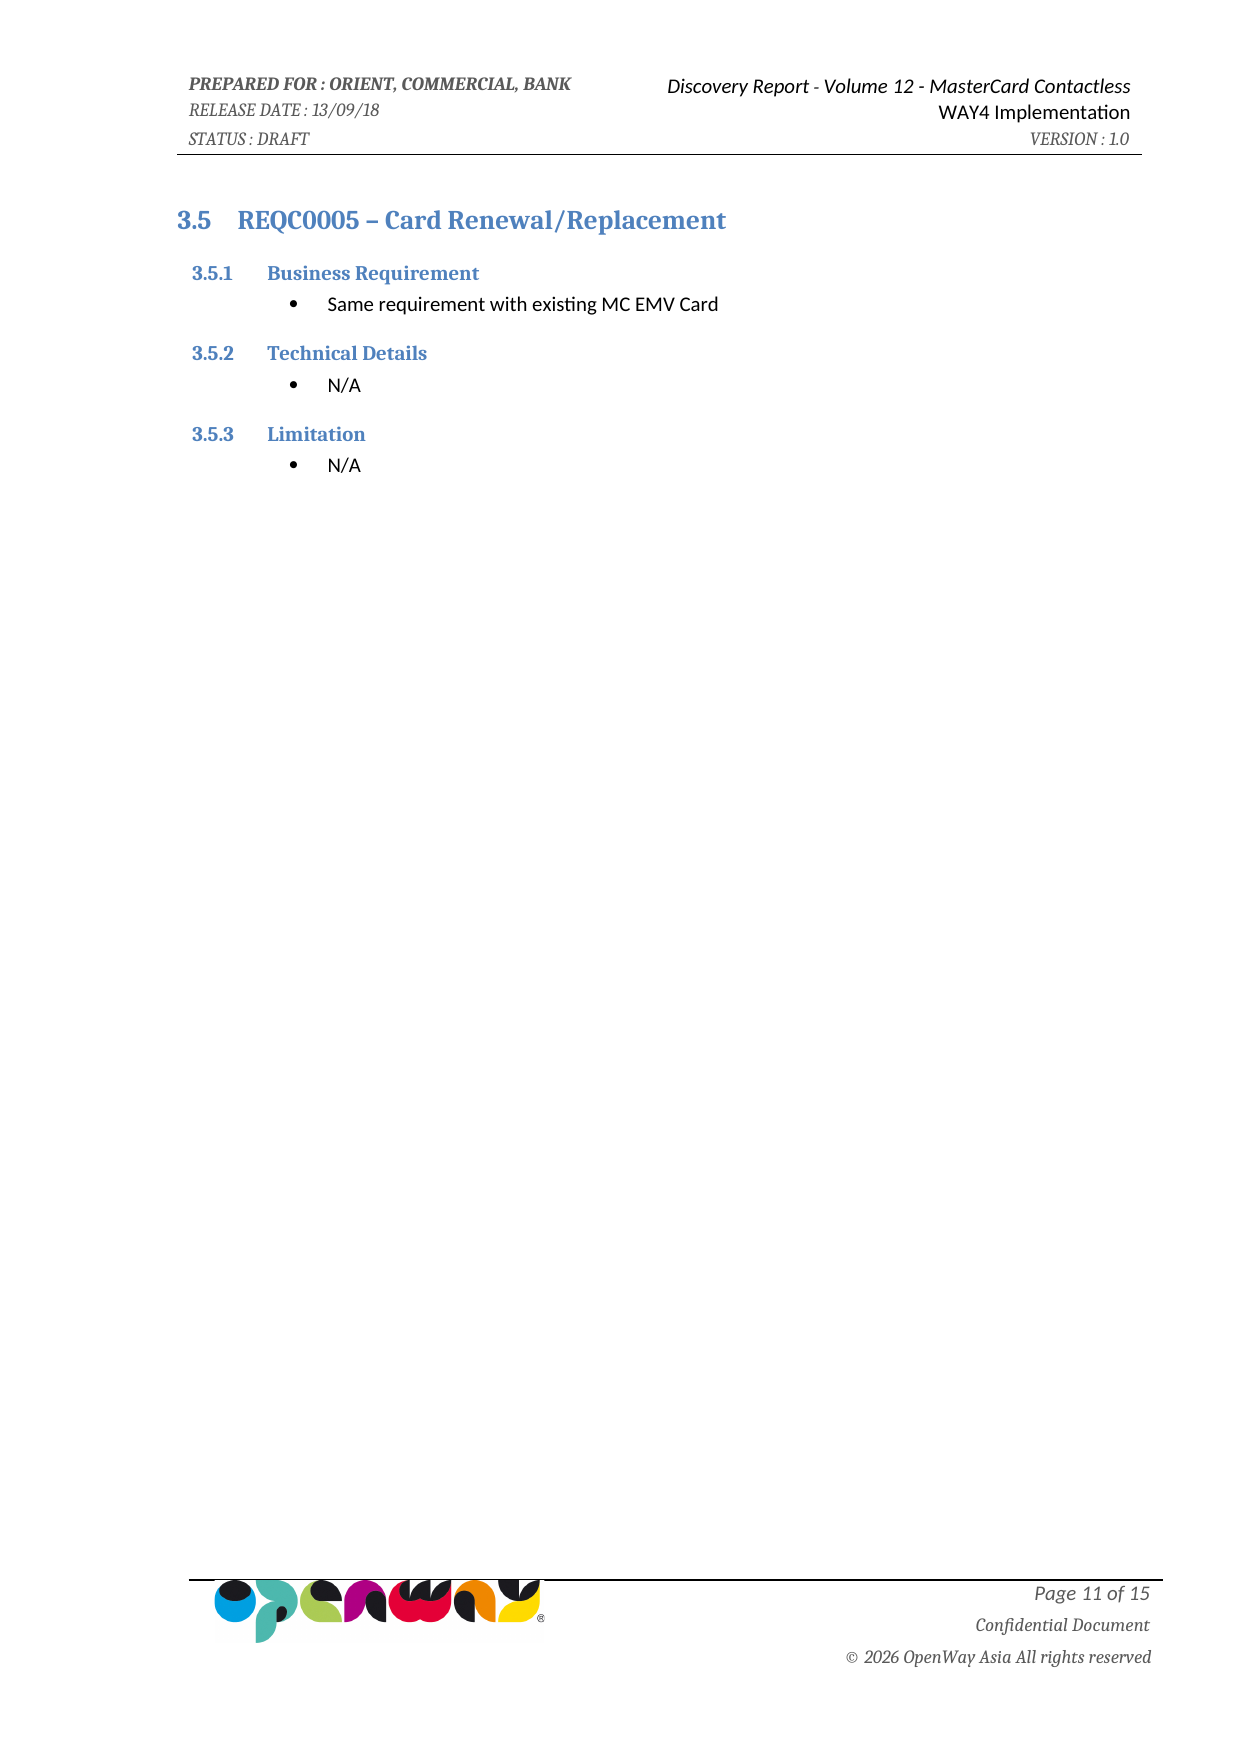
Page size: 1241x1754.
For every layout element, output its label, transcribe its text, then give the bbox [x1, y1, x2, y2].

subtitle Business Requirement [192, 261, 1152, 285]
list Same requirement with existing MC EMV Card [290, 291, 1152, 317]
subtitle REQC0005 – Card Renewal/Replacement [177, 205, 1152, 236]
list N/A [290, 372, 1152, 397]
list N/A [290, 453, 1152, 478]
picture [214, 1580, 545, 1643]
subtitle Limitation [192, 422, 1152, 446]
subtitle Technical Details [192, 342, 1152, 366]
